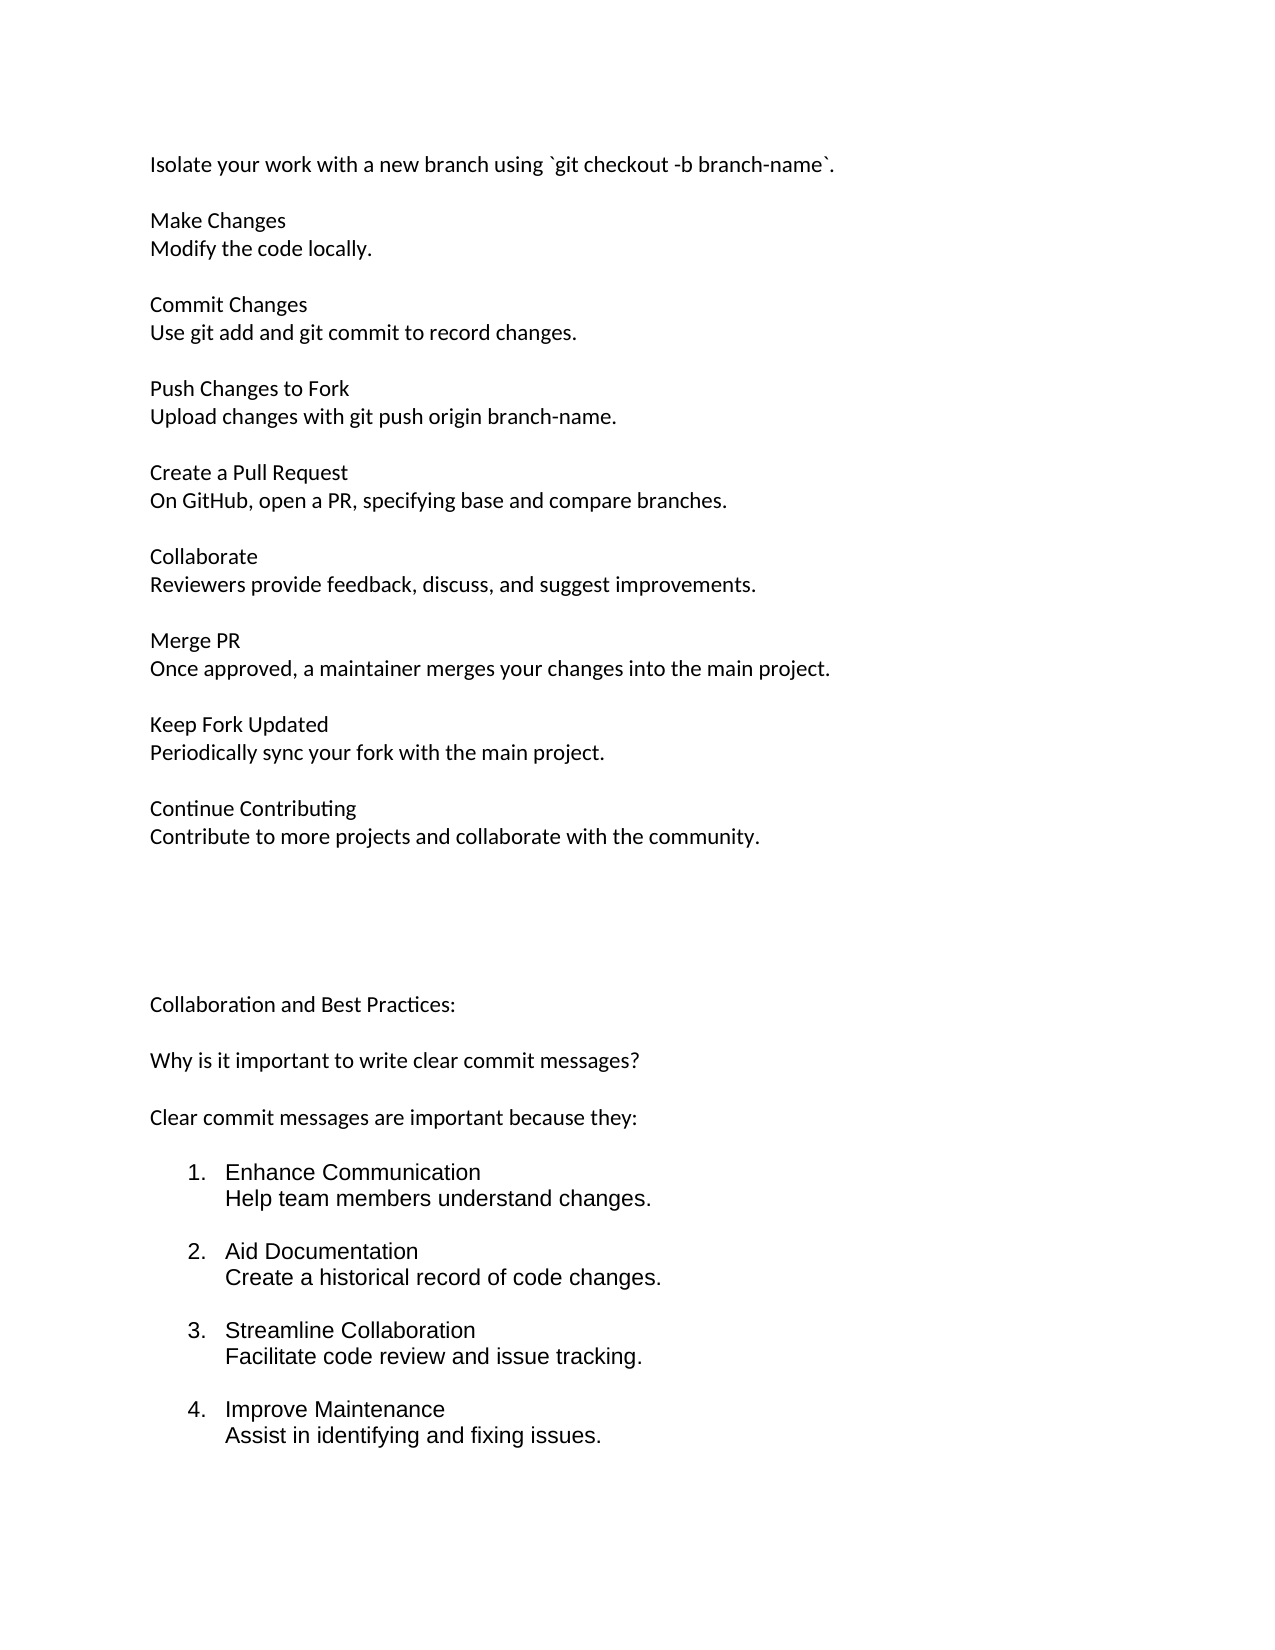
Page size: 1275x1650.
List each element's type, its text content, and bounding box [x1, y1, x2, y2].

text Clear commit messages are important because they: [150, 1103, 1125, 1131]
list Enhance Communication [187, 1159, 1125, 1185]
text Push Changes to Fork [150, 374, 1125, 402]
text Modify the code locally. [150, 234, 1125, 262]
list Create a historical record of code changes. [225, 1264, 1125, 1291]
list Help team members understand changes. [225, 1185, 1125, 1211]
text Isolate your work with a new branch using `git checkout -b branch-name`. [150, 150, 1125, 178]
list Streamline Collaboration [187, 1317, 1125, 1343]
text Merge PR [150, 626, 1125, 654]
text Once approved, a maintainer merges your changes into the main project. [150, 654, 1125, 682]
text Periodically sync your fork with the main project. [150, 738, 1125, 766]
text Collaboration and Best Practices: [150, 991, 1125, 1019]
list Assist in identifying and fixing issues. [225, 1422, 1125, 1449]
text Commit Changes [150, 290, 1125, 318]
list Aid Documentation [187, 1238, 1125, 1264]
text Create a Pull Request [150, 458, 1125, 486]
text Keep Fork Updated [150, 710, 1125, 738]
text Why is it important to write clear commit messages? [150, 1047, 1125, 1075]
text Make Changes [150, 206, 1125, 234]
text On GitHub, open a PR, specifying base and compare branches. [150, 486, 1125, 514]
text Upload changes with git push origin branch-name. [150, 402, 1125, 430]
text Continue Contributing [150, 794, 1125, 822]
list Facilitate code review and issue tracking. [225, 1343, 1125, 1369]
text Contribute to more projects and collaborate with the community. [150, 822, 1125, 851]
text Collaborate [150, 542, 1125, 570]
text Reviewers provide feedback, discuss, and suggest improvements. [150, 570, 1125, 598]
text Use git add and git commit to record changes. [150, 318, 1125, 346]
list Improve Maintenance [187, 1396, 1125, 1422]
